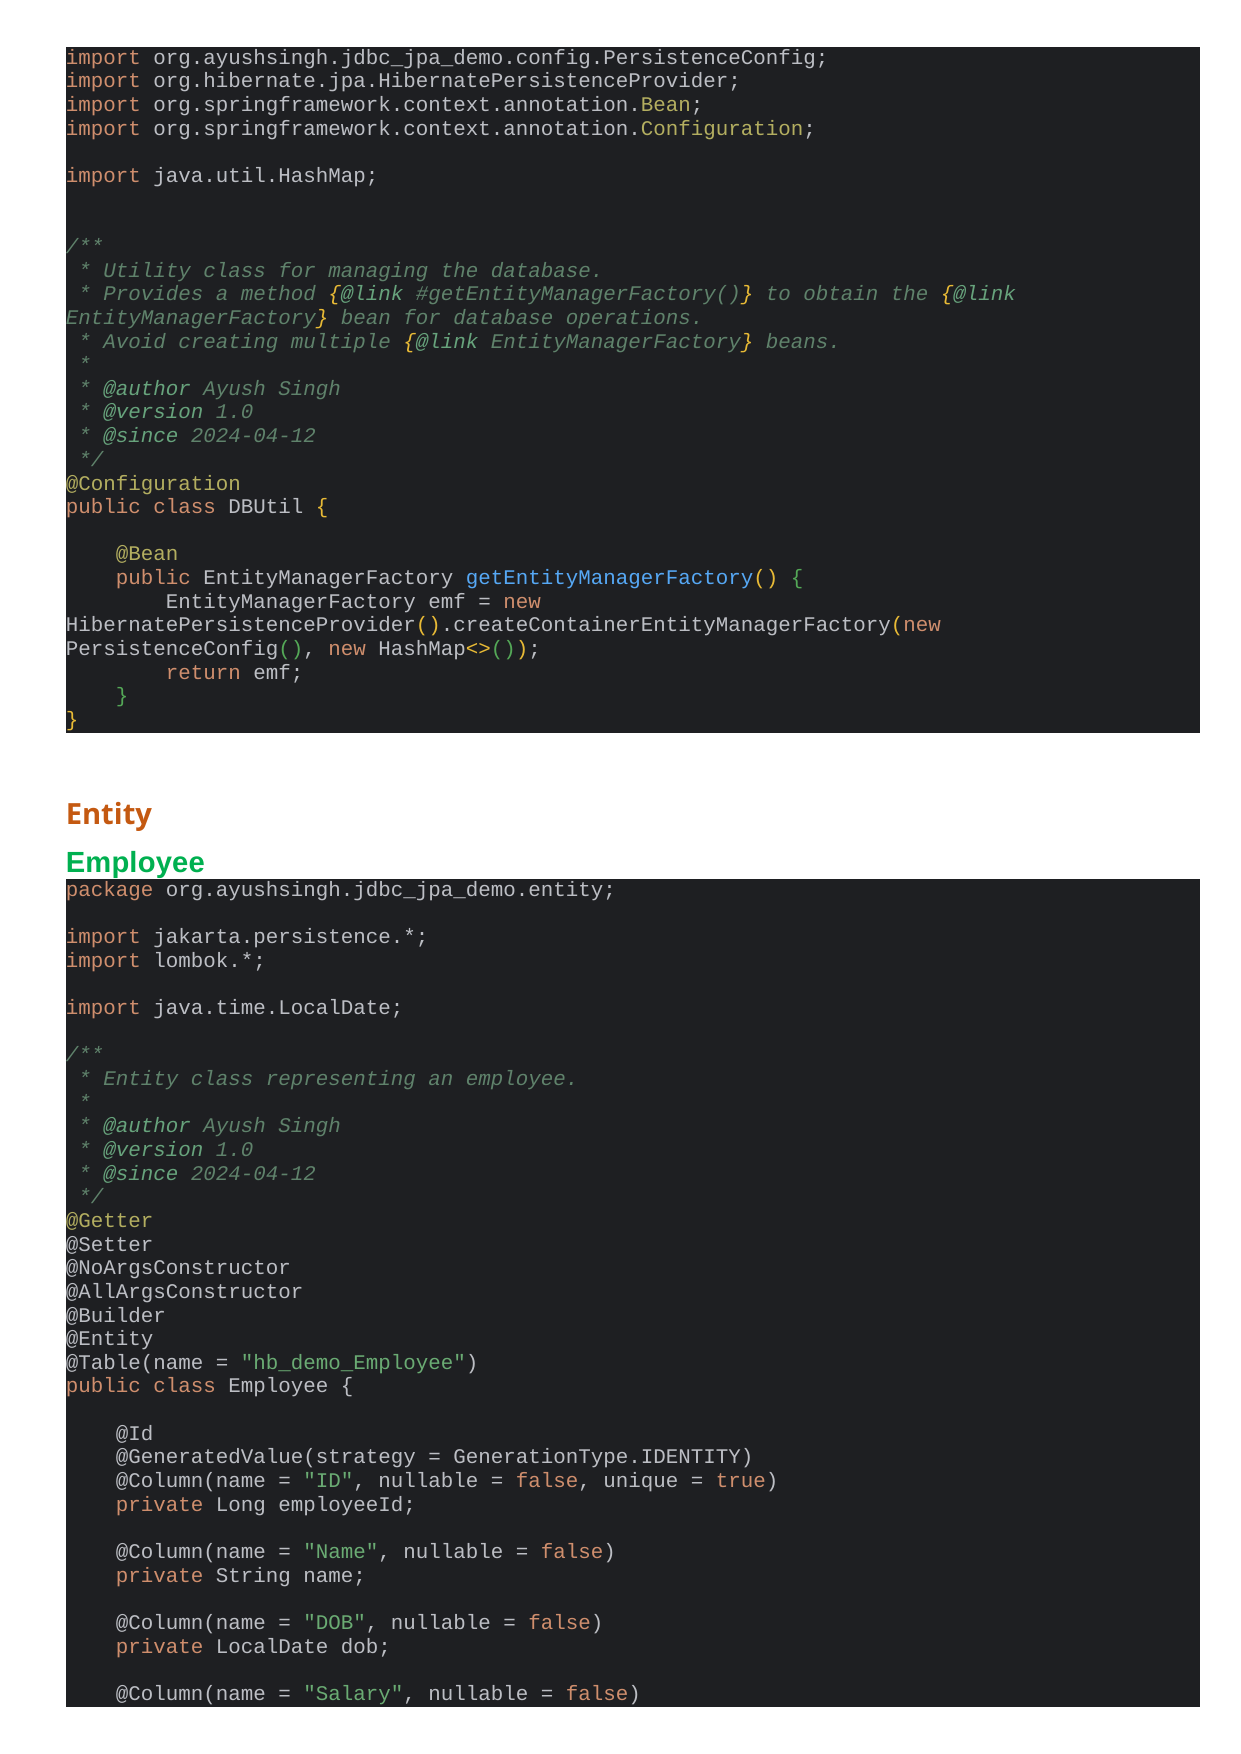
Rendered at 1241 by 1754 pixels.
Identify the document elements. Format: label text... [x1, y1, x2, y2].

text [66, 879, 1200, 1707]
subtitle Employee [66, 845, 1200, 879]
subtitle Entity [66, 793, 1200, 833]
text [66, 47, 1200, 733]
